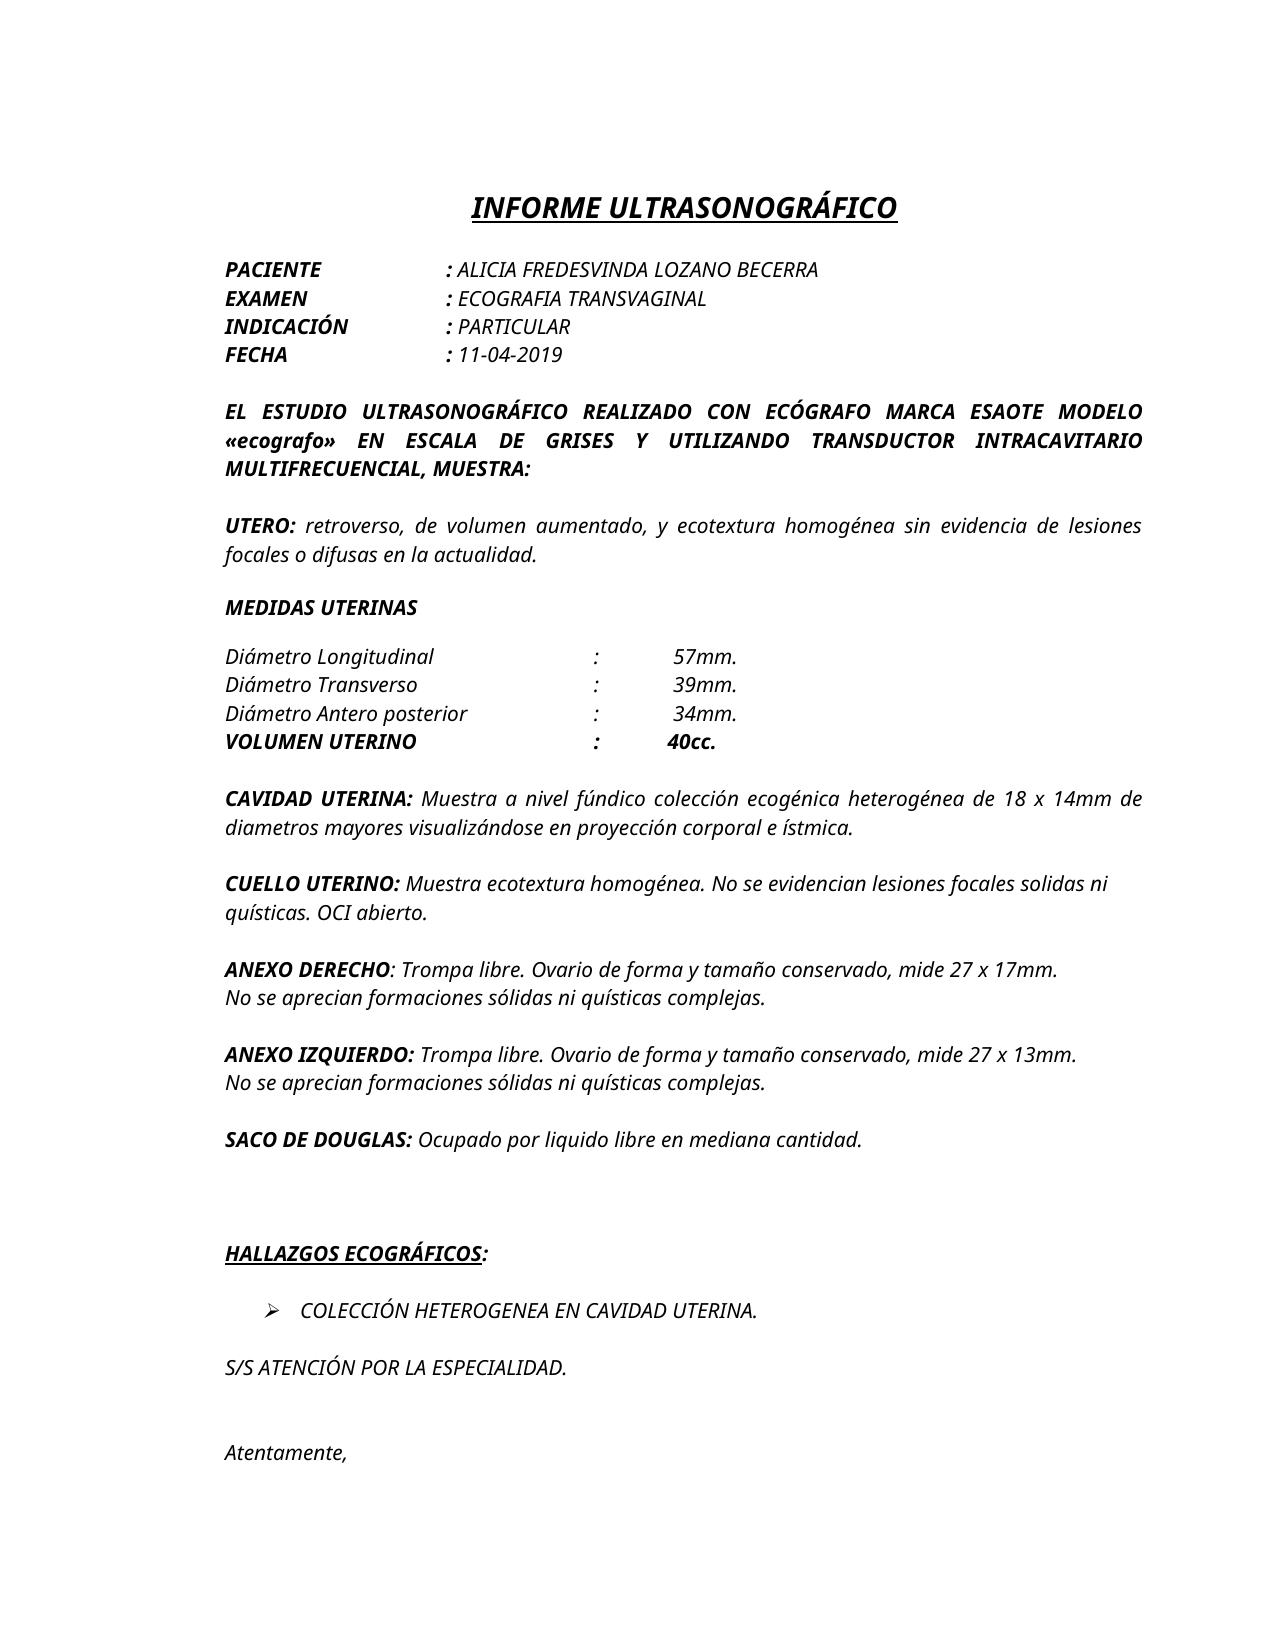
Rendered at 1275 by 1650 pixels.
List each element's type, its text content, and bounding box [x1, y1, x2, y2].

text Diámetro Longitudinal : 57mm. [225, 642, 1144, 670]
text CAVIDAD UTERINA: Muestra a nivel fúndico colección ecogénica heterogénea de 18 x 14mm de diametros mayores visualizándose en proyección corporal e ístmica. [225, 784, 1144, 841]
text S/S ATENCIÓN POR LA ESPECIALIDAD. [225, 1353, 1144, 1381]
subtitle MEDIDAS UTERINAS [225, 593, 1144, 622]
text No se aprecian formaciones sólidas ni quísticas complejas. [225, 983, 1144, 1012]
text ANEXO IZQUIERDO: Trompa libre. Ovario de forma y tamaño conservado, mide 27 x 13mm. [225, 1040, 1144, 1068]
title INFORME ULTRASONOGRÁFICO [225, 187, 1144, 227]
text PACIENTE : ALICIA FREDESVINDA LOZANO BECERRA [225, 255, 1144, 284]
text HALLAZGOS ECOGRÁFICOS: [225, 1239, 1144, 1268]
text ANEXO DERECHO: Trompa libre. Ovario de forma y tamaño conservado, mide 27 x 17mm. [225, 955, 1144, 983]
text CUELLO UTERINO: Muestra ecotextura homogénea. No se evidencian lesiones focales solidas ni quísticas. OCI abierto. [225, 869, 1144, 926]
list COLECCIÓN HETEROGENEA EN CAVIDAD UTERINA. [262, 1296, 1144, 1324]
text Diámetro Antero posterior : 34mm. [225, 699, 1144, 727]
text VOLUMEN UTERINO : 40cc. [225, 727, 1144, 756]
text SACO DE DOUGLAS: Ocupado por liquido libre en mediana cantidad. [225, 1125, 1144, 1154]
text INDICACIÓN : PARTICULAR [225, 312, 1144, 341]
text FECHA : 11-04-2019 [225, 341, 1144, 369]
text Diámetro Transverso : 39mm. [225, 670, 1144, 699]
text EXAMEN : ECOGRAFIA TRANSVAGINAL [225, 284, 1144, 312]
subtitle EL ESTUDIO ULTRASONOGRÁFICO REALIZADO CON ECÓGRAFO MARCA ESAOTE MODELO «ecografo» EN ESCALA DE GRISES Y UTILIZANDO TRANSDUCTOR INTRACAVITARIO MULTIFRECUENCIAL, MUESTRA: [225, 397, 1144, 483]
text UTERO: retroverso, de volumen aumentado, y ecotextura homogénea sin evidencia de lesiones focales o difusas en la actualidad. [225, 511, 1144, 568]
text Atentamente, [225, 1438, 1144, 1467]
text No se aprecian formaciones sólidas ni quísticas complejas. [225, 1068, 1144, 1097]
